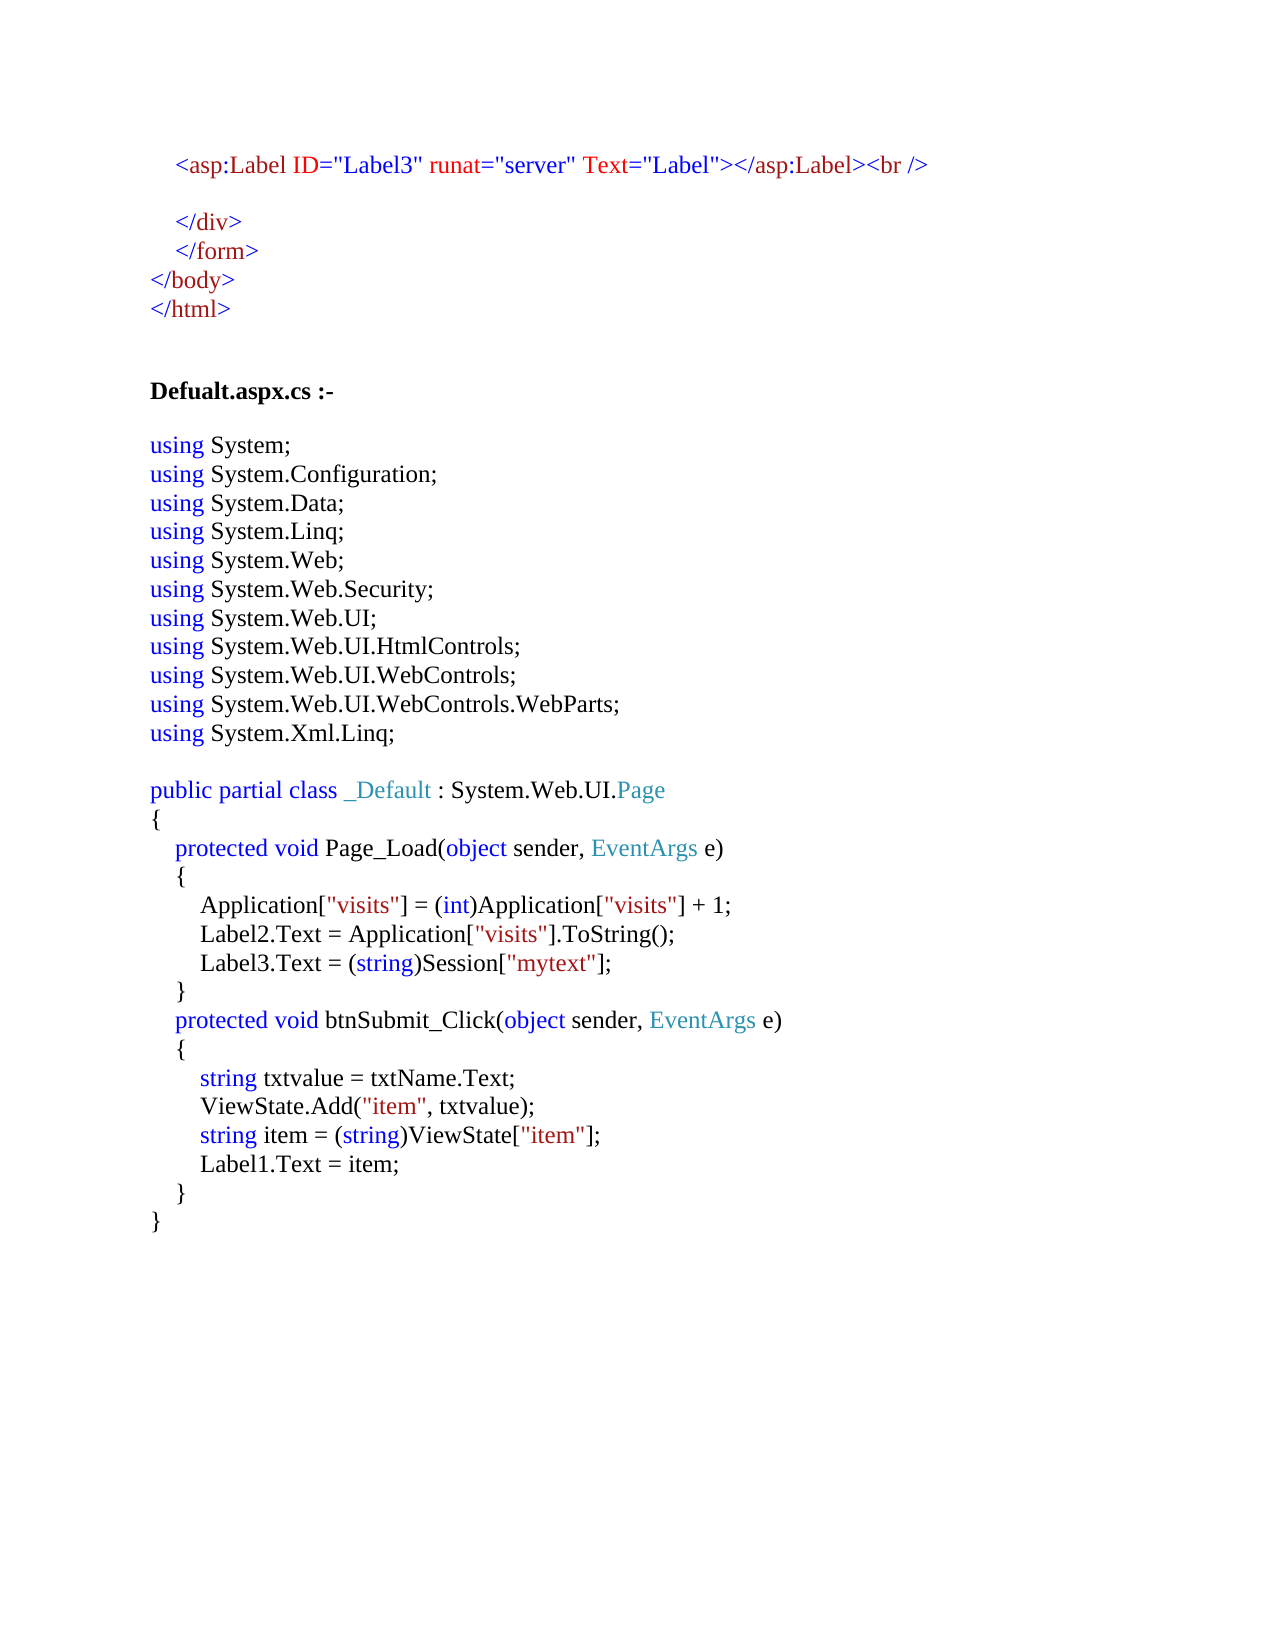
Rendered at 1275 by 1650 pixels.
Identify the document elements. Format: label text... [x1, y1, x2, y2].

text protected void Page_Load(object sender, EventArgs e) [150, 833, 1125, 861]
text using System.Web.UI.WebControls.WebParts; [150, 689, 1125, 718]
text } [150, 1206, 1125, 1235]
text ViewState.Add("item", txtvalue); [150, 1091, 1125, 1120]
text Label1.Text = item; [150, 1149, 1125, 1178]
text using System.Web.UI.HtmlControls; [150, 631, 1125, 660]
text string txtvalue = txtName.Text; [150, 1063, 1125, 1091]
text Label3.Text = (string)Session["mytext"]; [150, 948, 1125, 976]
text using System.Xml.Linq; [150, 718, 1125, 746]
text using System; [150, 430, 1125, 459]
text Label2.Text = Application["visits"].ToString(); [150, 919, 1125, 948]
text using System.Linq; [150, 516, 1125, 545]
text </div> [150, 207, 1125, 236]
text Defualt.aspx.cs :- [150, 376, 1125, 405]
text using System.Data; [150, 488, 1125, 516]
text { [150, 804, 1125, 833]
text using System.Web.UI; [150, 603, 1125, 631]
text protected void btnSubmit_Click(object sender, EventArgs e) [150, 1005, 1125, 1034]
text </body> [150, 265, 1125, 294]
text string item = (string)ViewState["item"]; [150, 1120, 1125, 1149]
text </html> [150, 294, 1125, 322]
text </form> [150, 236, 1125, 265]
text using System.Web.UI.WebControls; [150, 660, 1125, 689]
text using System.Configuration; [150, 459, 1125, 488]
text using System.Web.Security; [150, 574, 1125, 603]
text { [150, 861, 1125, 890]
text } [150, 976, 1125, 1005]
text } [150, 1178, 1125, 1206]
text { [150, 1034, 1125, 1063]
text Application["visits"] = (int)Application["visits"] + 1; [150, 890, 1125, 919]
text using System.Web; [150, 545, 1125, 574]
text public partial class _Default : System.Web.UI.Page [150, 775, 1125, 804]
text <asp:Label ID="Label3" runat="server" Text="Label"></asp:Label><br /> [150, 150, 1125, 179]
